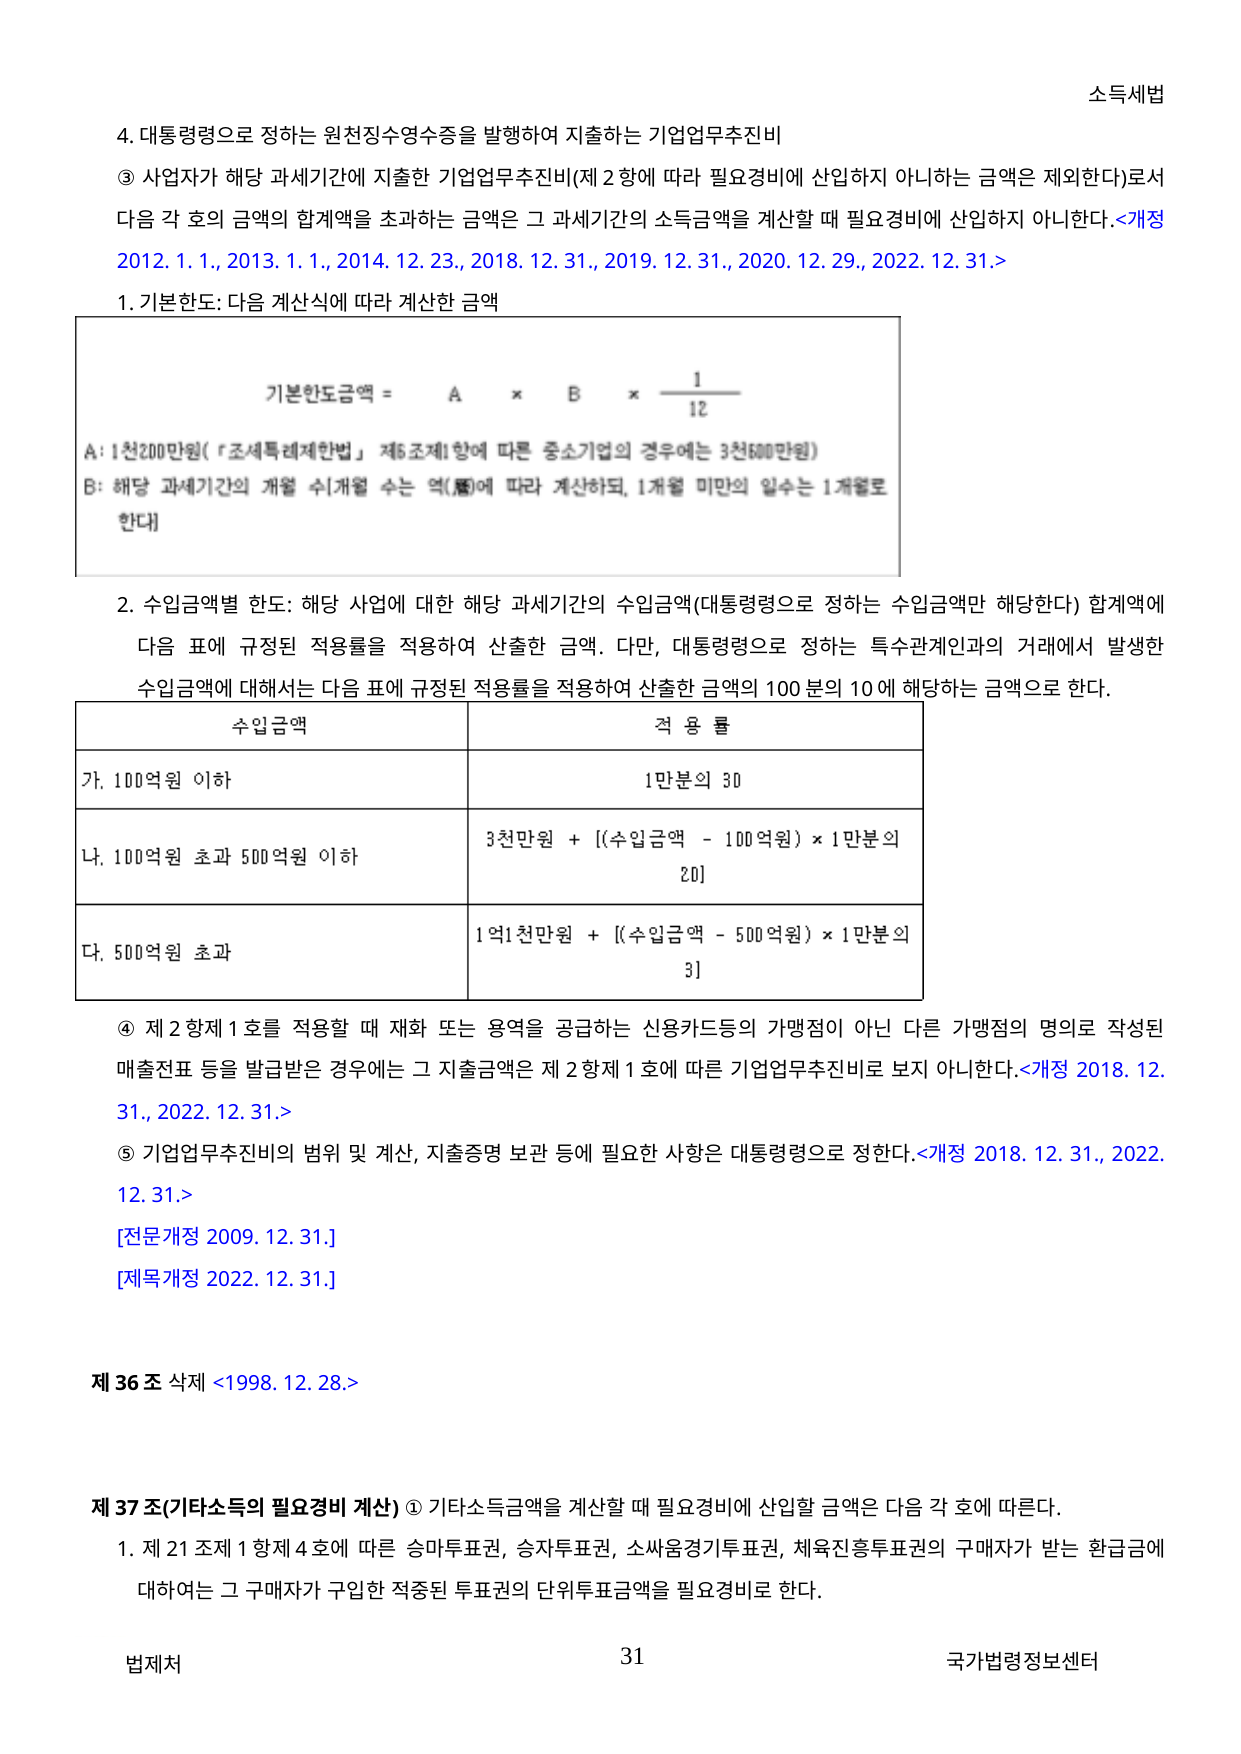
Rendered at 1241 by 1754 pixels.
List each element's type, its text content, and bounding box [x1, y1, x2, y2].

text 2. 수입금액별 한도: 해당 사업에 대한 해당 과세기간의 수입금액(대통령령으로 정하는 수입금액만 해당한다) 합계액에 다음 표에 규정된 적용률을 적용하여 산출한 금액. 다만, 대통령령으로 정하는 특수관계인과의 거래에서 발생한 수입금액에 대해서는 다음 표에 규정된 적용률을 적용하여 산출한 금액의 100분의 10에 해당하는 금액으로 한다. [117, 577, 1165, 702]
text [전문개정 2009. 12. 31.] [117, 1209, 1165, 1250]
text 제36조 삭제 <1998. 12. 28.> [92, 1354, 1165, 1396]
picture [75, 701, 924, 1001]
picture [75, 316, 901, 577]
text 제37조(기타소득의 필요경비 계산) ① 기타소득금액을 계산할 때 필요경비에 산입할 금액은 다음 각 호에 따른다. [92, 1479, 1165, 1521]
text ③ 사업자가 해당 과세기간에 지출한 기업업무추진비(제2항에 따라 필요경비에 산입하지 아니하는 금액은 제외한다)로서 다음 각 호의 금액의 합계액을 초과하는 금액은 그 과세기간의 소득금액을 계산할 때 필요경비에 산입하지 아니한다.<개정 2012. 1. 1., 2013. 1. 1., 2014. 12. 23., 2018. 12. 31., 2019. 12. 31., 2020. 12. 29., 2022. 12. 31.> [117, 150, 1165, 275]
text ⑤ 기업업무추진비의 범위 및 계산, 지출증명 보관 등에 필요한 사항은 대통령령으로 정한다.<개정 2018. 12. 31., 2022. 12. 31.> [117, 1125, 1165, 1209]
text 1. 제21조제1항제4호에 따른 승마투표권, 승자투표권, 소싸움경기투표권, 체육진흥투표권의 구매자가 받는 환급금에 대하여는 그 구매자가 구입한 적중된 투표권의 단위투표금액을 필요경비로 한다. [117, 1521, 1165, 1604]
text [제목개정 2022. 12. 31.] [117, 1250, 1165, 1292]
text ④ 제2항제1호를 적용할 때 재화 또는 용역을 공급하는 신용카드등의 가맹점이 아닌 다른 가맹점의 명의로 작성된 매출전표 등을 발급받은 경우에는 그 지출금액은 제2항제1호에 따른 기업업무추진비로 보지 아니한다.<개정 2018. 12. 31., 2022. 12. 31.> [117, 1000, 1165, 1125]
text 4. 대통령령으로 정하는 원천징수영수증을 발행하여 지출하는 기업업무추진비 [117, 108, 1165, 150]
text 1. 기본한도: 다음 계산식에 따라 계산한 금액 [117, 275, 1165, 317]
